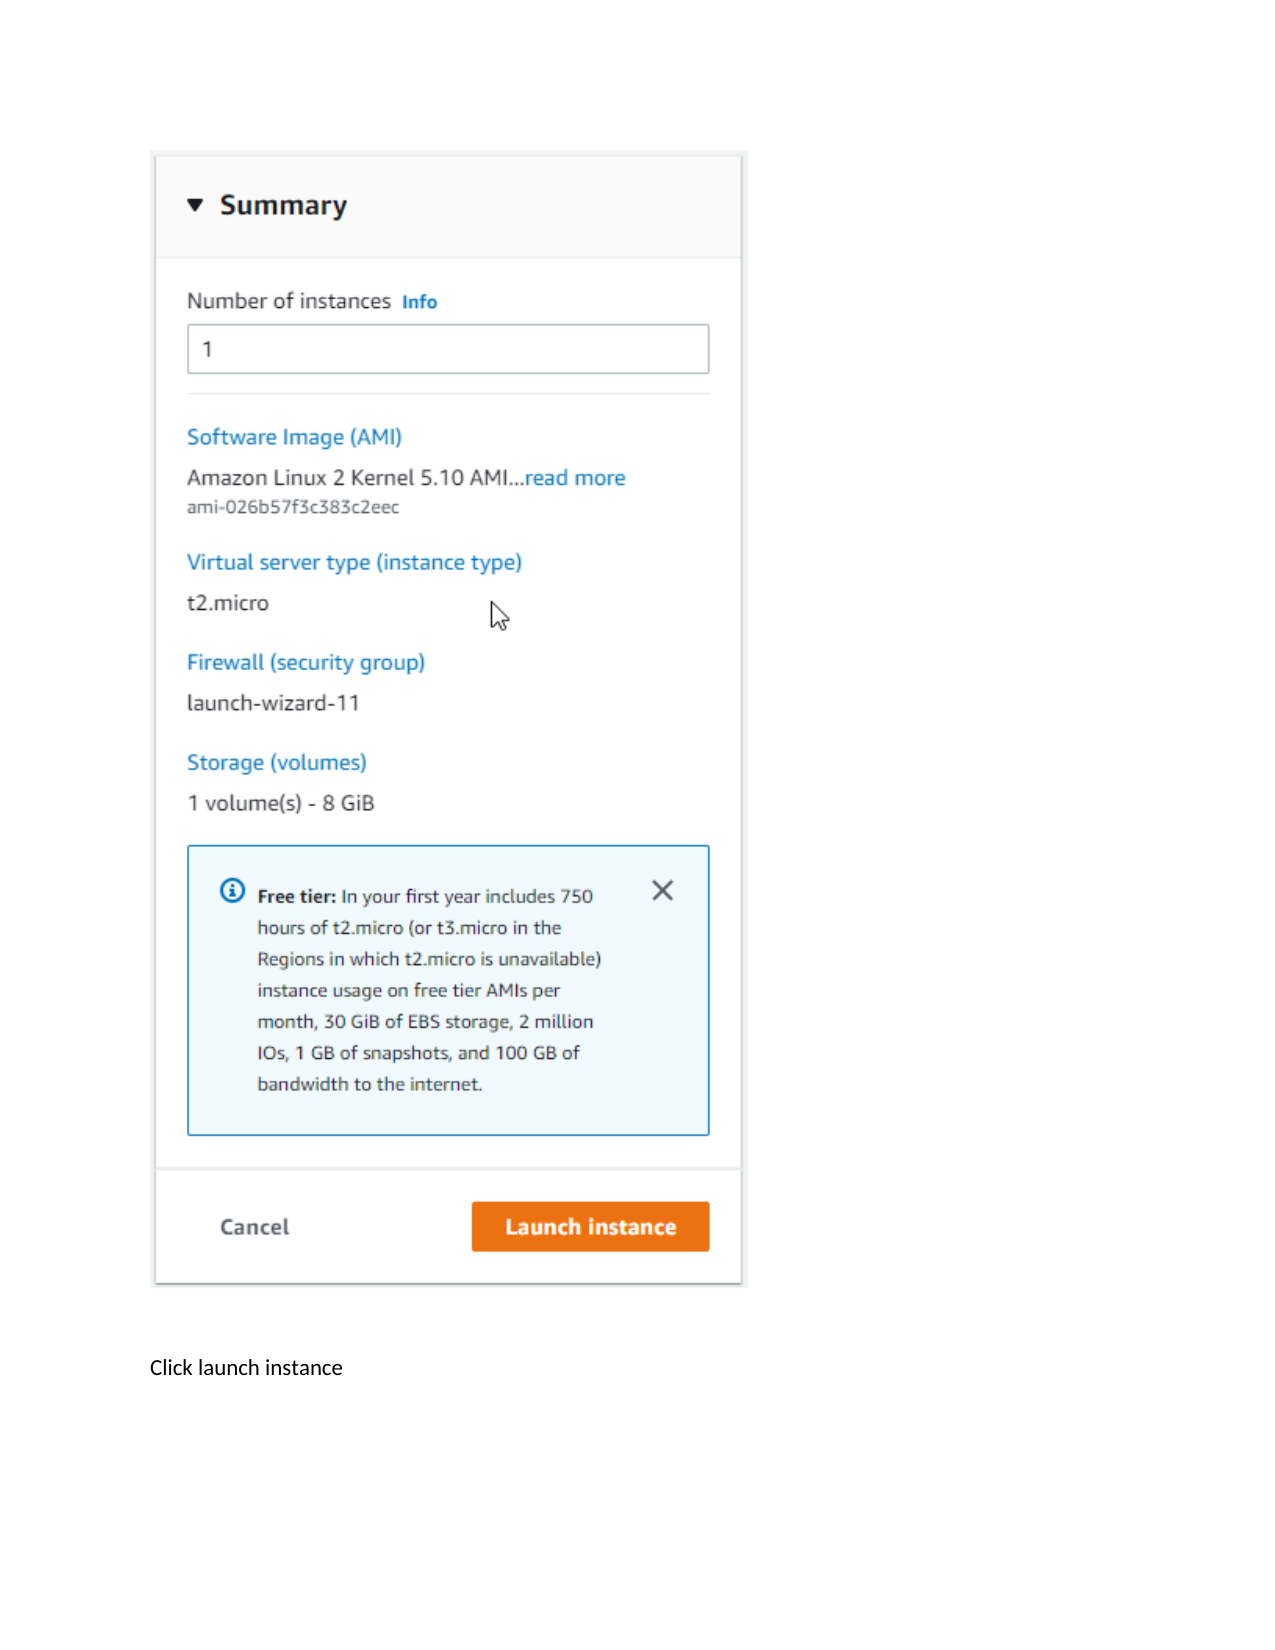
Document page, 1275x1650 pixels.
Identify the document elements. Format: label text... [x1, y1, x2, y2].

picture [150, 150, 749, 1288]
text Click launch instance [150, 1353, 1125, 1381]
